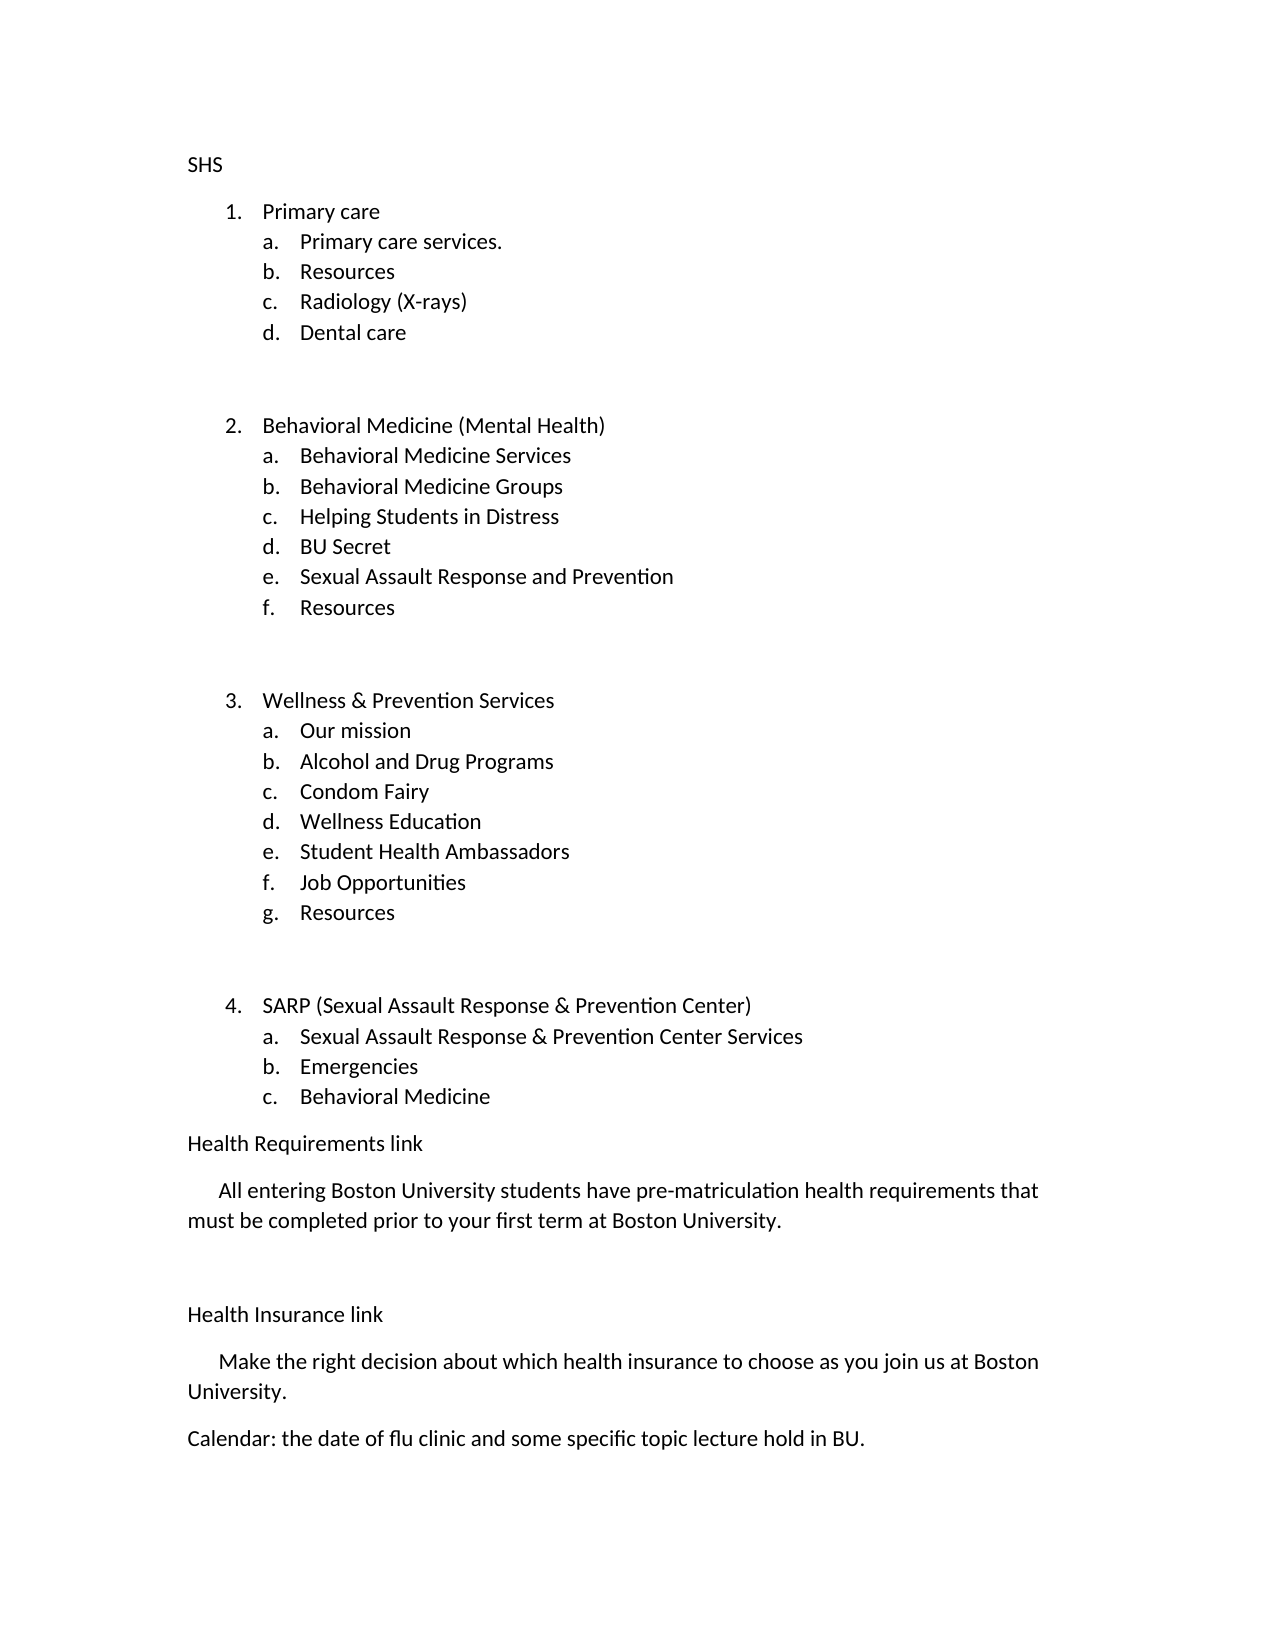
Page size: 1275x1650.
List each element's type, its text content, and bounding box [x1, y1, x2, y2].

list Condom Fairy [262, 777, 1087, 805]
list Job Opportunities [262, 868, 1087, 896]
list BU Secret [262, 532, 1087, 560]
text Make the right decision about which health insurance to choose as you join us at Boston University. [187, 1347, 1087, 1405]
list Sexual Assault Response & Prevention Center Services [262, 1022, 1087, 1050]
text Calendar: the date of flu clinic and some specific topic lecture hold in BU. [187, 1424, 1087, 1452]
list Behavioral Medicine (Mental Health) [225, 411, 1087, 439]
list Dental care [262, 318, 1087, 346]
list Resources [262, 898, 1087, 926]
list Helping Students in Distress [262, 502, 1087, 530]
list Primary care [225, 197, 1087, 225]
list Behavioral Medicine [262, 1082, 1087, 1110]
list Student Health Ambassadors [262, 837, 1087, 866]
list Emergencies [262, 1052, 1087, 1080]
list Behavioral Medicine Groups [262, 472, 1087, 500]
list Wellness Education [262, 807, 1087, 835]
text Health Requirements link [187, 1129, 1087, 1157]
list Radiology (X-rays) [262, 287, 1087, 316]
list Alcohol and Drug Programs [262, 747, 1087, 775]
list Resources [262, 593, 1087, 621]
list Sexual Assault Response and Prevention [262, 562, 1087, 591]
text SHS [187, 150, 1087, 178]
text Health Insurance link [187, 1300, 1087, 1328]
list Behavioral Medicine Services [262, 442, 1087, 470]
list SARP (Sexual Assault Response & Prevention Center) [225, 992, 1087, 1020]
list Our mission [262, 717, 1087, 745]
text All entering Boston University students have pre-matriculation health requirements that must be completed prior to your first term at Boston University. [187, 1176, 1087, 1234]
list Resources [262, 257, 1087, 285]
list Wellness & Prevention Services [225, 686, 1087, 714]
list Primary care services. [262, 227, 1087, 255]
